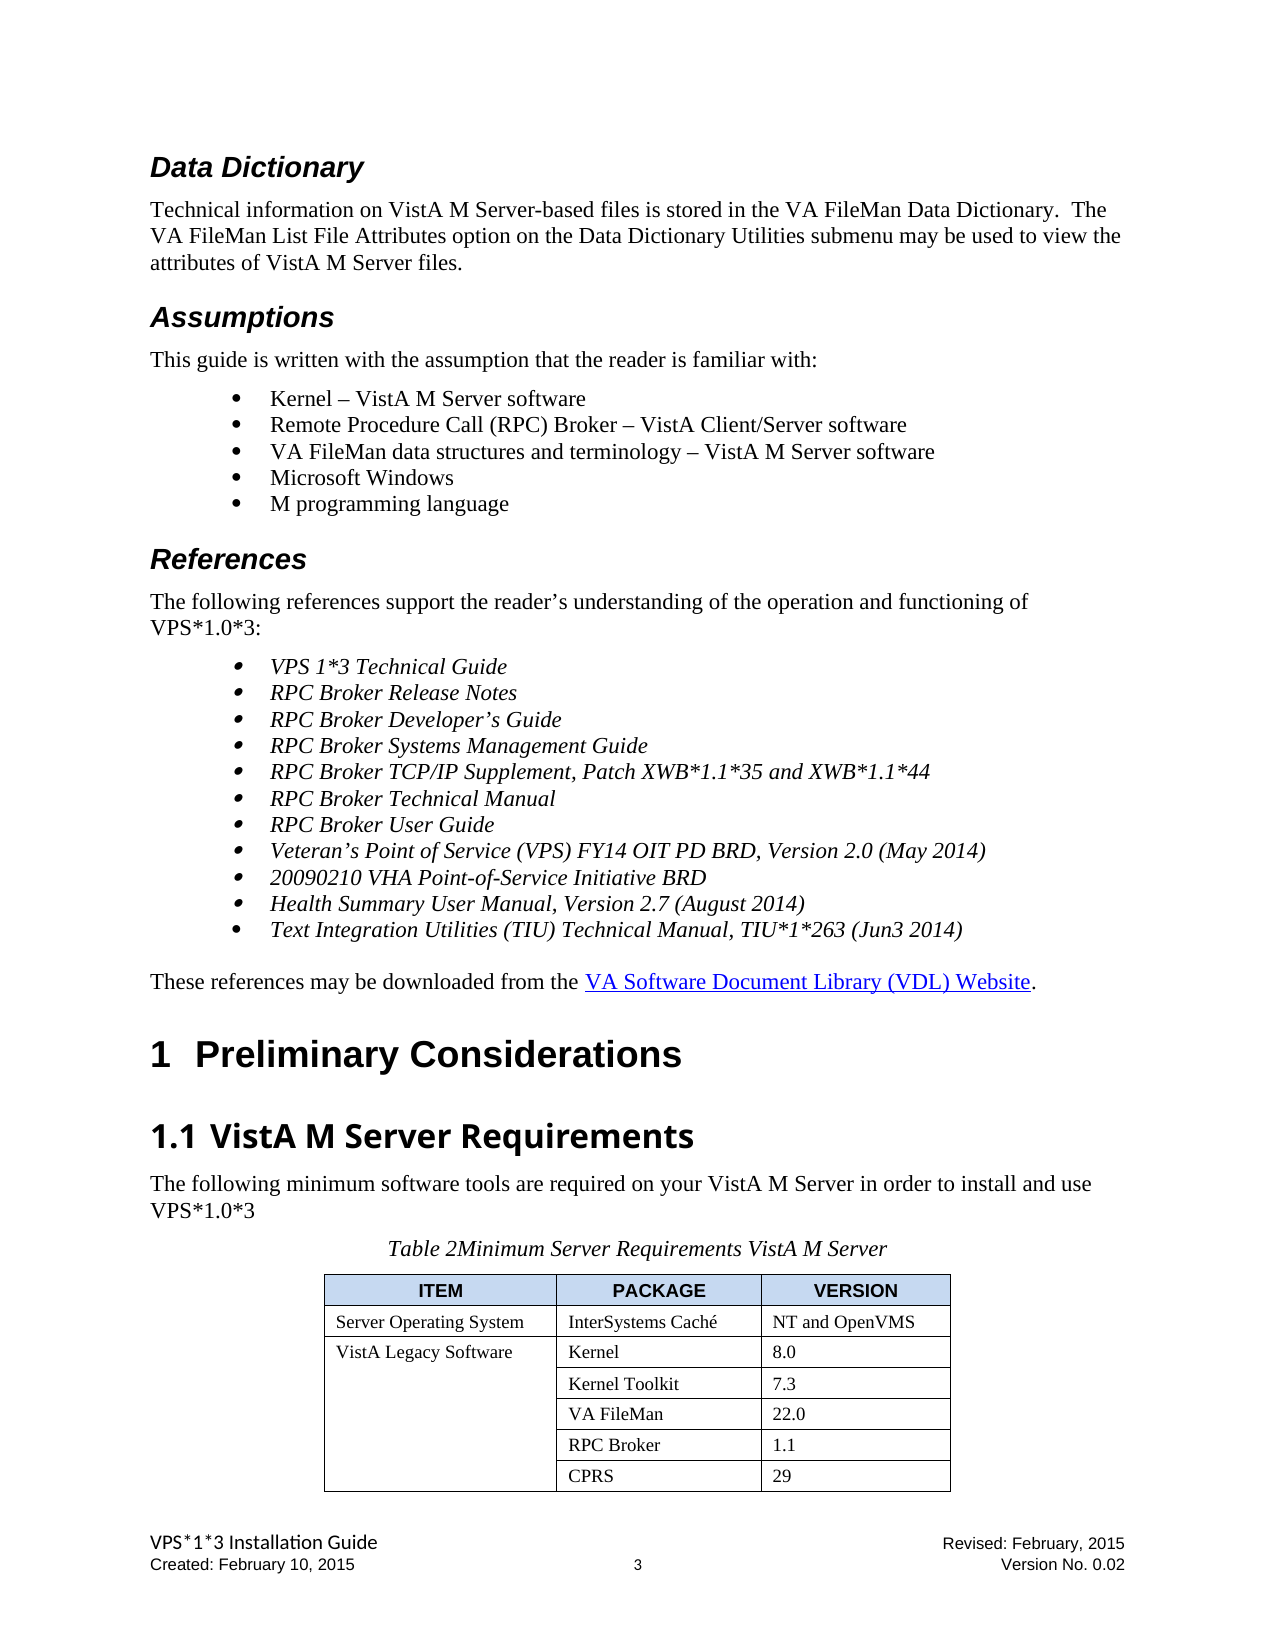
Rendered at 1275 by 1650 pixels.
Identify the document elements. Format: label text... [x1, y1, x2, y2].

table_cell 29 [762, 1461, 950, 1491]
table_cell NT and OpenVMS [762, 1306, 950, 1336]
table_cell VistA Legacy Software [325, 1337, 556, 1491]
table_cell 1.1 [762, 1430, 950, 1460]
table_header PACKAGE [557, 1275, 761, 1305]
list Veteran’s Point of Service (VPS) FY14 OIT PD BRD, Version 2.0 (May 2014) [232, 837, 1125, 864]
text This guide is written with the assumption that the reader is familiar with: [150, 346, 1125, 372]
list Remote Procedure Call (RPC) Broker – VistA Client/Server software [232, 411, 1125, 438]
table_cell InterSystems Caché [557, 1306, 761, 1336]
subtitle References [150, 542, 1125, 575]
list Kernel – VistA M Server software [232, 385, 1125, 411]
table_cell VA FileMan [557, 1399, 761, 1429]
list VA FileMan data structures and terminology – VistA M Server software [232, 438, 1125, 464]
list Text Integration Utilities (TIU) Technical Manual, TIU*1*263 (Jun3 2014) [232, 917, 1125, 943]
list Health Summary User Manual, Version 2.7 (August 2014) [232, 890, 1125, 917]
subtitle Preliminary Considerations [150, 1032, 1125, 1075]
list RPC Broker Technical Manual [232, 785, 1125, 811]
list RPC Broker TCP/IP Supplement, Patch XWB*1.1*35 and XWB*1.1*44 [232, 758, 1125, 785]
text These references may be downloaded from the VA Software Document Library (VDL) Website. [150, 968, 1125, 994]
subtitle Data Dictionary [150, 150, 1125, 183]
table_cell 22.0 [762, 1399, 950, 1429]
table_cell RPC Broker [557, 1430, 761, 1460]
list RPC Broker Release Notes [232, 679, 1125, 706]
list RPC Broker User Guide [232, 811, 1125, 837]
table_cell Kernel Toolkit [557, 1368, 761, 1398]
list RPC Broker Developer’s Guide [232, 706, 1125, 732]
table_header VERSION [762, 1275, 950, 1305]
list 20090210 VHA Point-of-Service Initiative BRD [232, 864, 1125, 890]
text Technical information on VistA M Server-based files is stored in the VA FileMan Data Dictionary. The VA FileMan List File Attributes option on the Data Dictionary Utilities submenu may be used to view the attributes of VistA M Server files. [150, 196, 1125, 275]
text The following minimum software tools are required on your VistA M Server in order to install and use VPS*1.0*3 [150, 1170, 1125, 1223]
list M programming language [232, 490, 1125, 517]
table_cell CPRS [557, 1461, 761, 1491]
subtitle VistA M Server Requirements [150, 1112, 1125, 1158]
table_header ITEM [325, 1275, 556, 1305]
table_cell Kernel [557, 1337, 761, 1367]
subtitle Assumptions [150, 300, 1125, 334]
table_cell 7.3 [762, 1368, 950, 1398]
table_cell 8.0 [762, 1337, 950, 1367]
list VPS 1*3 Technical Guide [232, 653, 1125, 679]
list RPC Broker Systems Management Guide [232, 732, 1125, 758]
text The following references support the reader’s understanding of the operation and functioning of VPS*1.0*3: [150, 588, 1125, 641]
list Microsoft Windows [232, 464, 1125, 490]
table_cell Server Operating System [325, 1306, 556, 1336]
